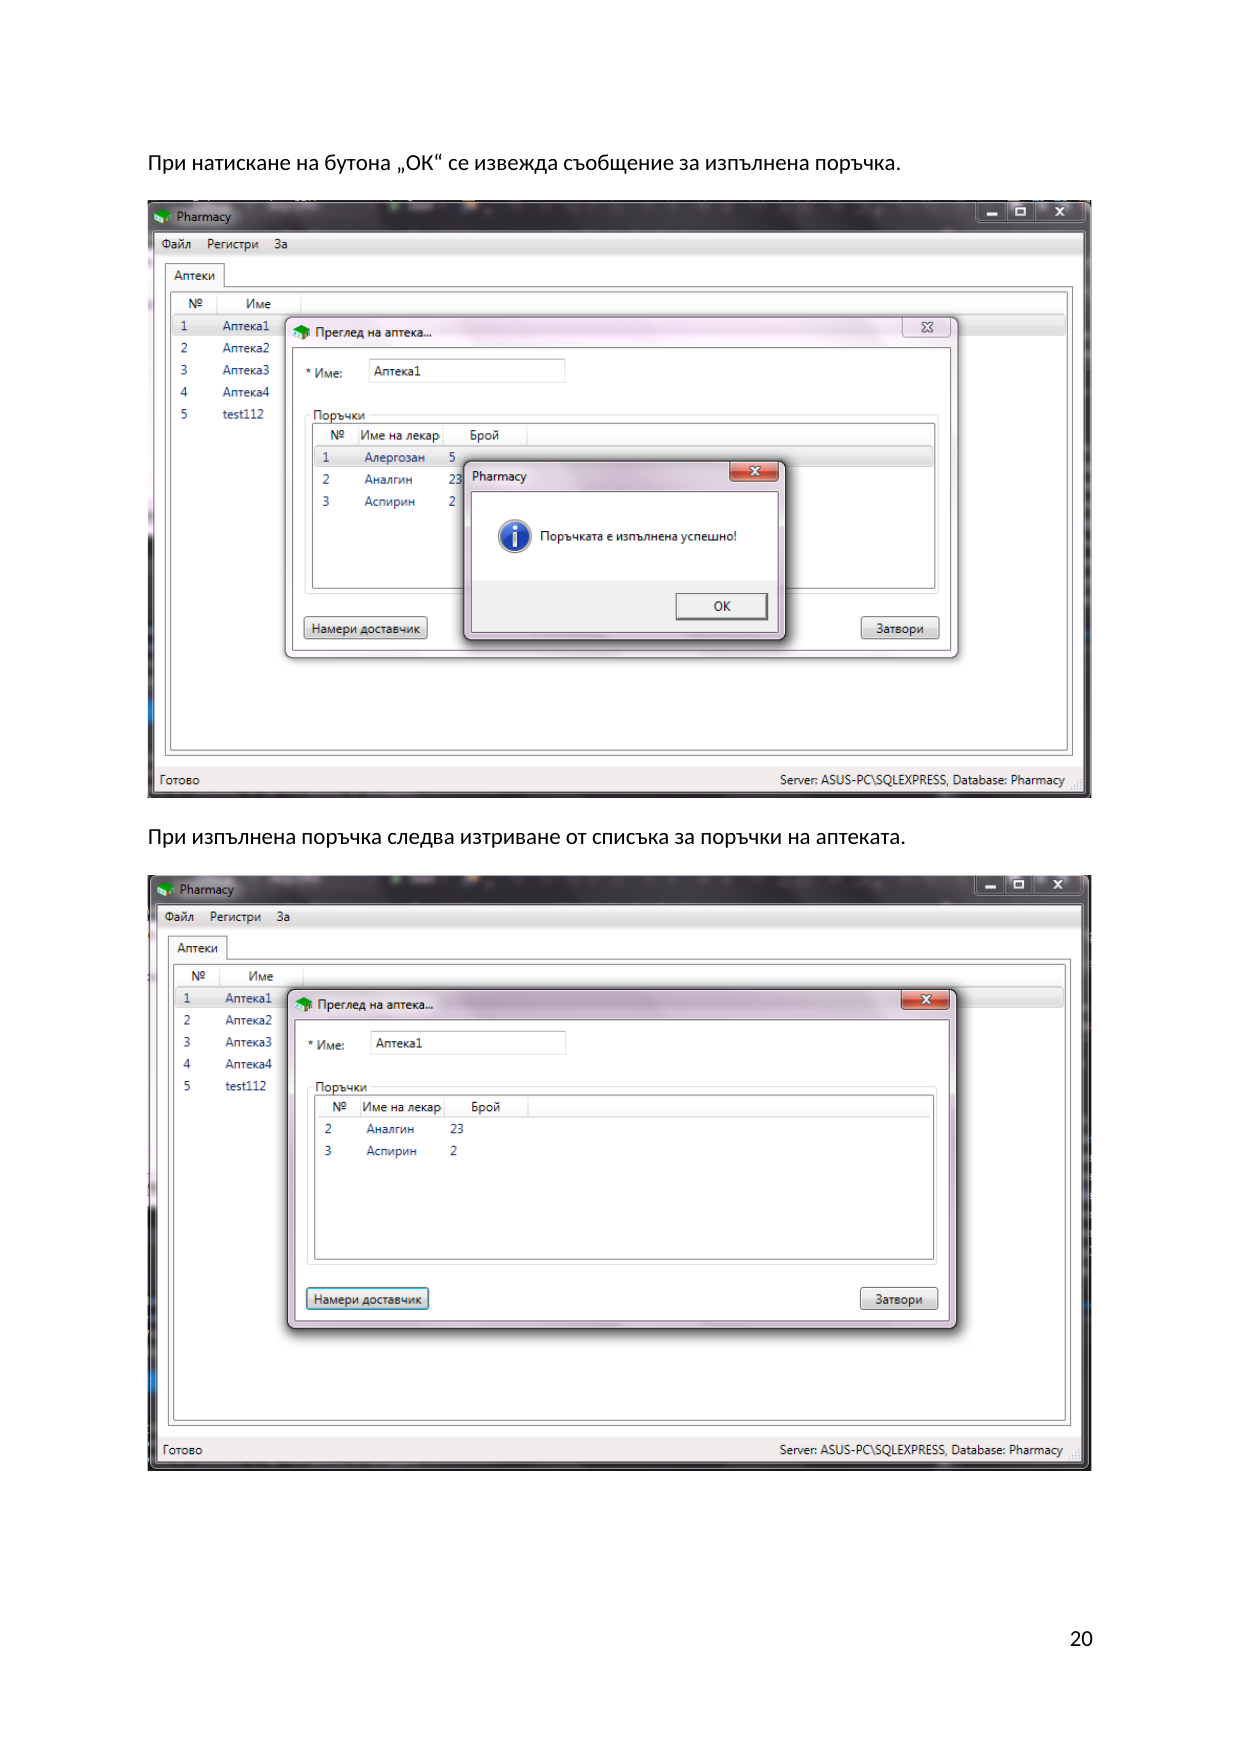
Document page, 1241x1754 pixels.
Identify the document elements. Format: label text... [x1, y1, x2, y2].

text При изпълнена поръчка следва изтриване от списъка за поръчки на аптеката. [148, 822, 1093, 851]
picture [147, 200, 1092, 798]
picture [147, 875, 1092, 1471]
text При натискане на бутона „ОК“ се извежда съобщение за изпълнена поръчка. [148, 148, 1093, 176]
